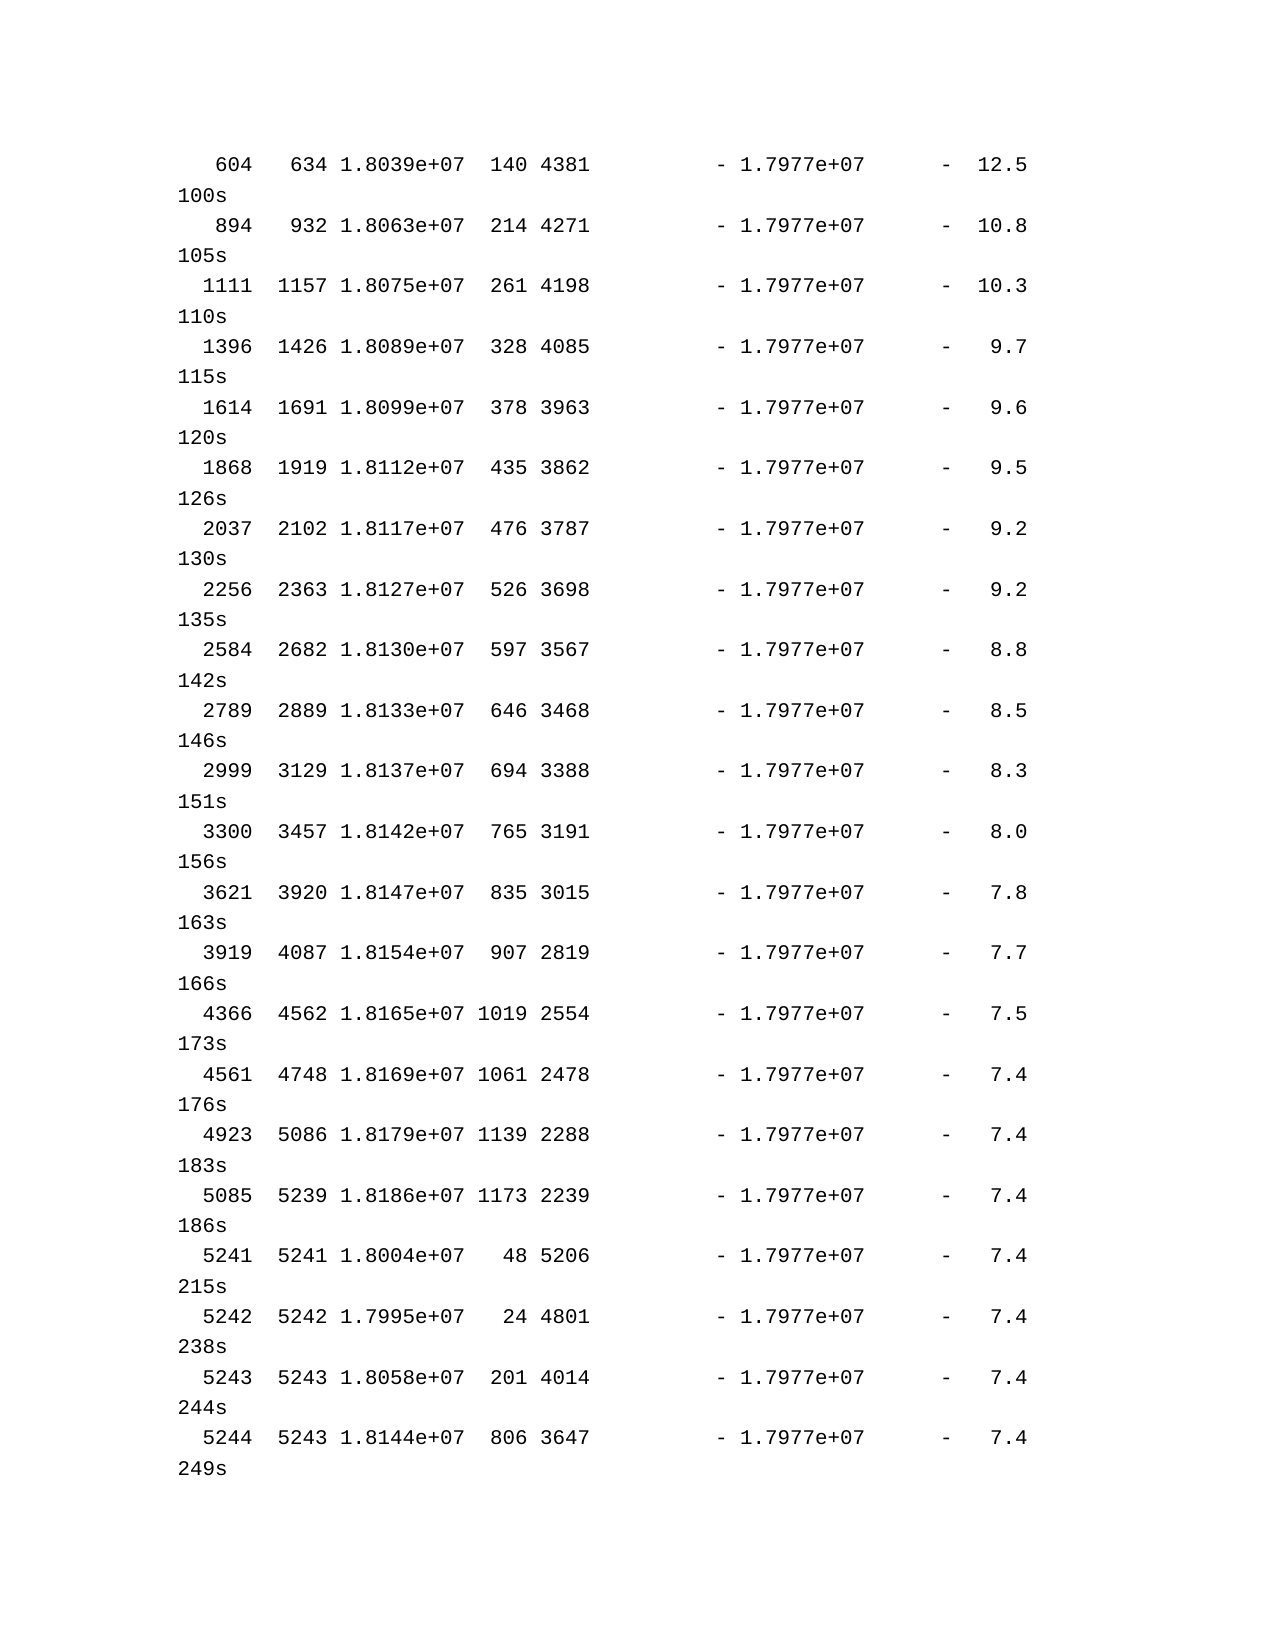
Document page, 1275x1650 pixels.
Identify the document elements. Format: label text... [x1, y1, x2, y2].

text 2584 2682 1.8130e+07 597 3567 - 1.7977e+07 - 8.8 142s [177, 633, 1098, 693]
text 1396 1426 1.8089e+07 328 4085 - 1.7977e+07 - 9.7 115s [177, 329, 1098, 390]
text 1868 1919 1.8112e+07 435 3862 - 1.7977e+07 - 9.5 126s [177, 451, 1098, 511]
text 3621 3920 1.8147e+07 835 3015 - 1.7977e+07 - 7.8 163s [177, 875, 1098, 936]
text 604 634 1.8039e+07 140 4381 - 1.7977e+07 - 12.5 100s [177, 148, 1098, 208]
text 5244 5243 1.8144e+07 806 3647 - 1.7977e+07 - 7.4 249s [177, 1421, 1098, 1481]
text 5085 5239 1.8186e+07 1173 2239 - 1.7977e+07 - 7.4 186s [177, 1178, 1098, 1239]
text 3919 4087 1.8154e+07 907 2819 - 1.7977e+07 - 7.7 166s [177, 936, 1098, 996]
text 3300 3457 1.8142e+07 765 3191 - 1.7977e+07 - 8.0 156s [177, 814, 1098, 875]
text 2256 2363 1.8127e+07 526 3698 - 1.7977e+07 - 9.2 135s [177, 572, 1098, 633]
text 5243 5243 1.8058e+07 201 4014 - 1.7977e+07 - 7.4 244s [177, 1360, 1098, 1421]
text 5241 5241 1.8004e+07 48 5206 - 1.7977e+07 - 7.4 215s [177, 1239, 1098, 1299]
text 1614 1691 1.8099e+07 378 3963 - 1.7977e+07 - 9.6 120s [177, 390, 1098, 451]
text 2037 2102 1.8117e+07 476 3787 - 1.7977e+07 - 9.2 130s [177, 511, 1098, 572]
text 894 932 1.8063e+07 214 4271 - 1.7977e+07 - 10.8 105s [177, 208, 1098, 269]
text 4923 5086 1.8179e+07 1139 2288 - 1.7977e+07 - 7.4 183s [177, 1118, 1098, 1178]
text 4366 4562 1.8165e+07 1019 2554 - 1.7977e+07 - 7.5 173s [177, 996, 1098, 1057]
text 2999 3129 1.8137e+07 694 3388 - 1.7977e+07 - 8.3 151s [177, 754, 1098, 814]
text 4561 4748 1.8169e+07 1061 2478 - 1.7977e+07 - 7.4 176s [177, 1057, 1098, 1118]
text 1111 1157 1.8075e+07 261 4198 - 1.7977e+07 - 10.3 110s [177, 269, 1098, 329]
text 5242 5242 1.7995e+07 24 4801 - 1.7977e+07 - 7.4 238s [177, 1299, 1098, 1360]
text 2789 2889 1.8133e+07 646 3468 - 1.7977e+07 - 8.5 146s [177, 693, 1098, 754]
